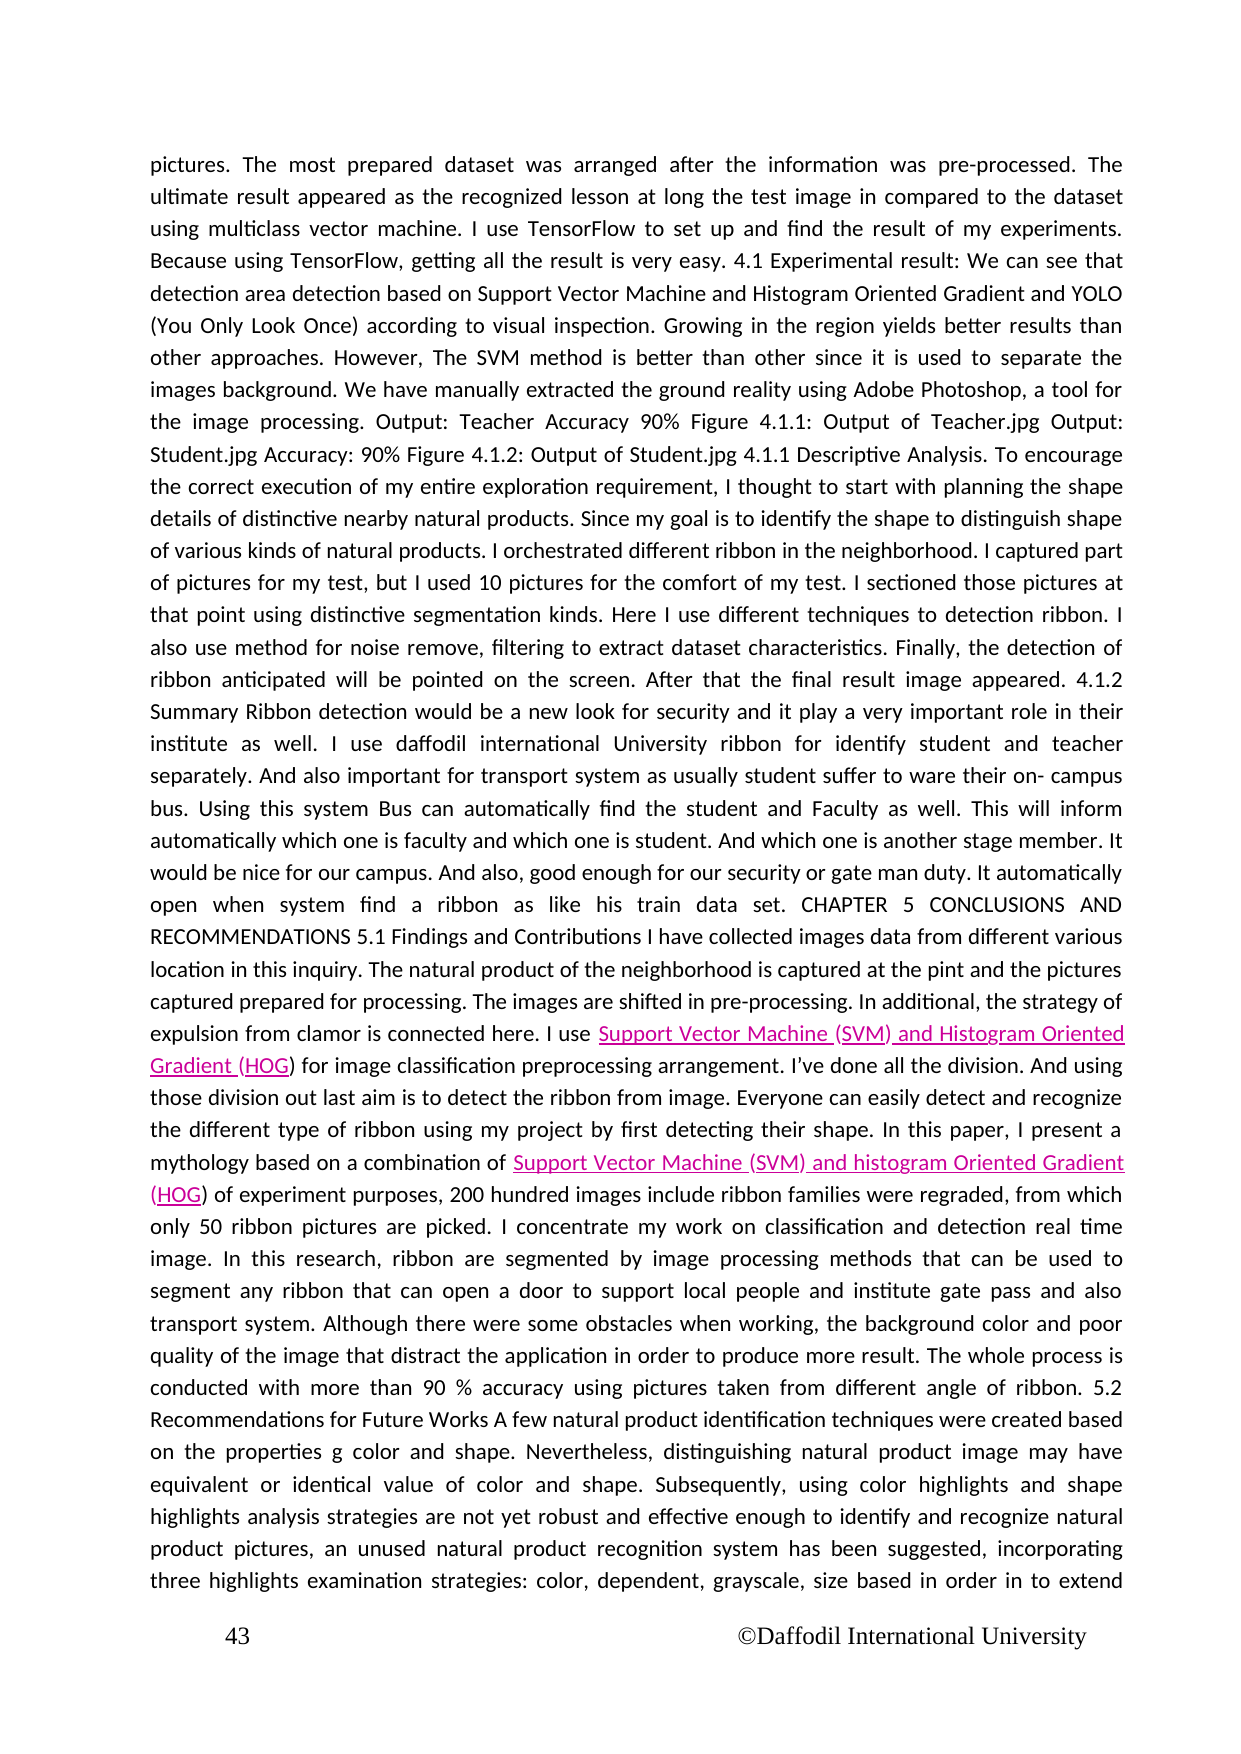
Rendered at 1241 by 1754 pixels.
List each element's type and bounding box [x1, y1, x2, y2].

text [150, 150, 1125, 1594]
